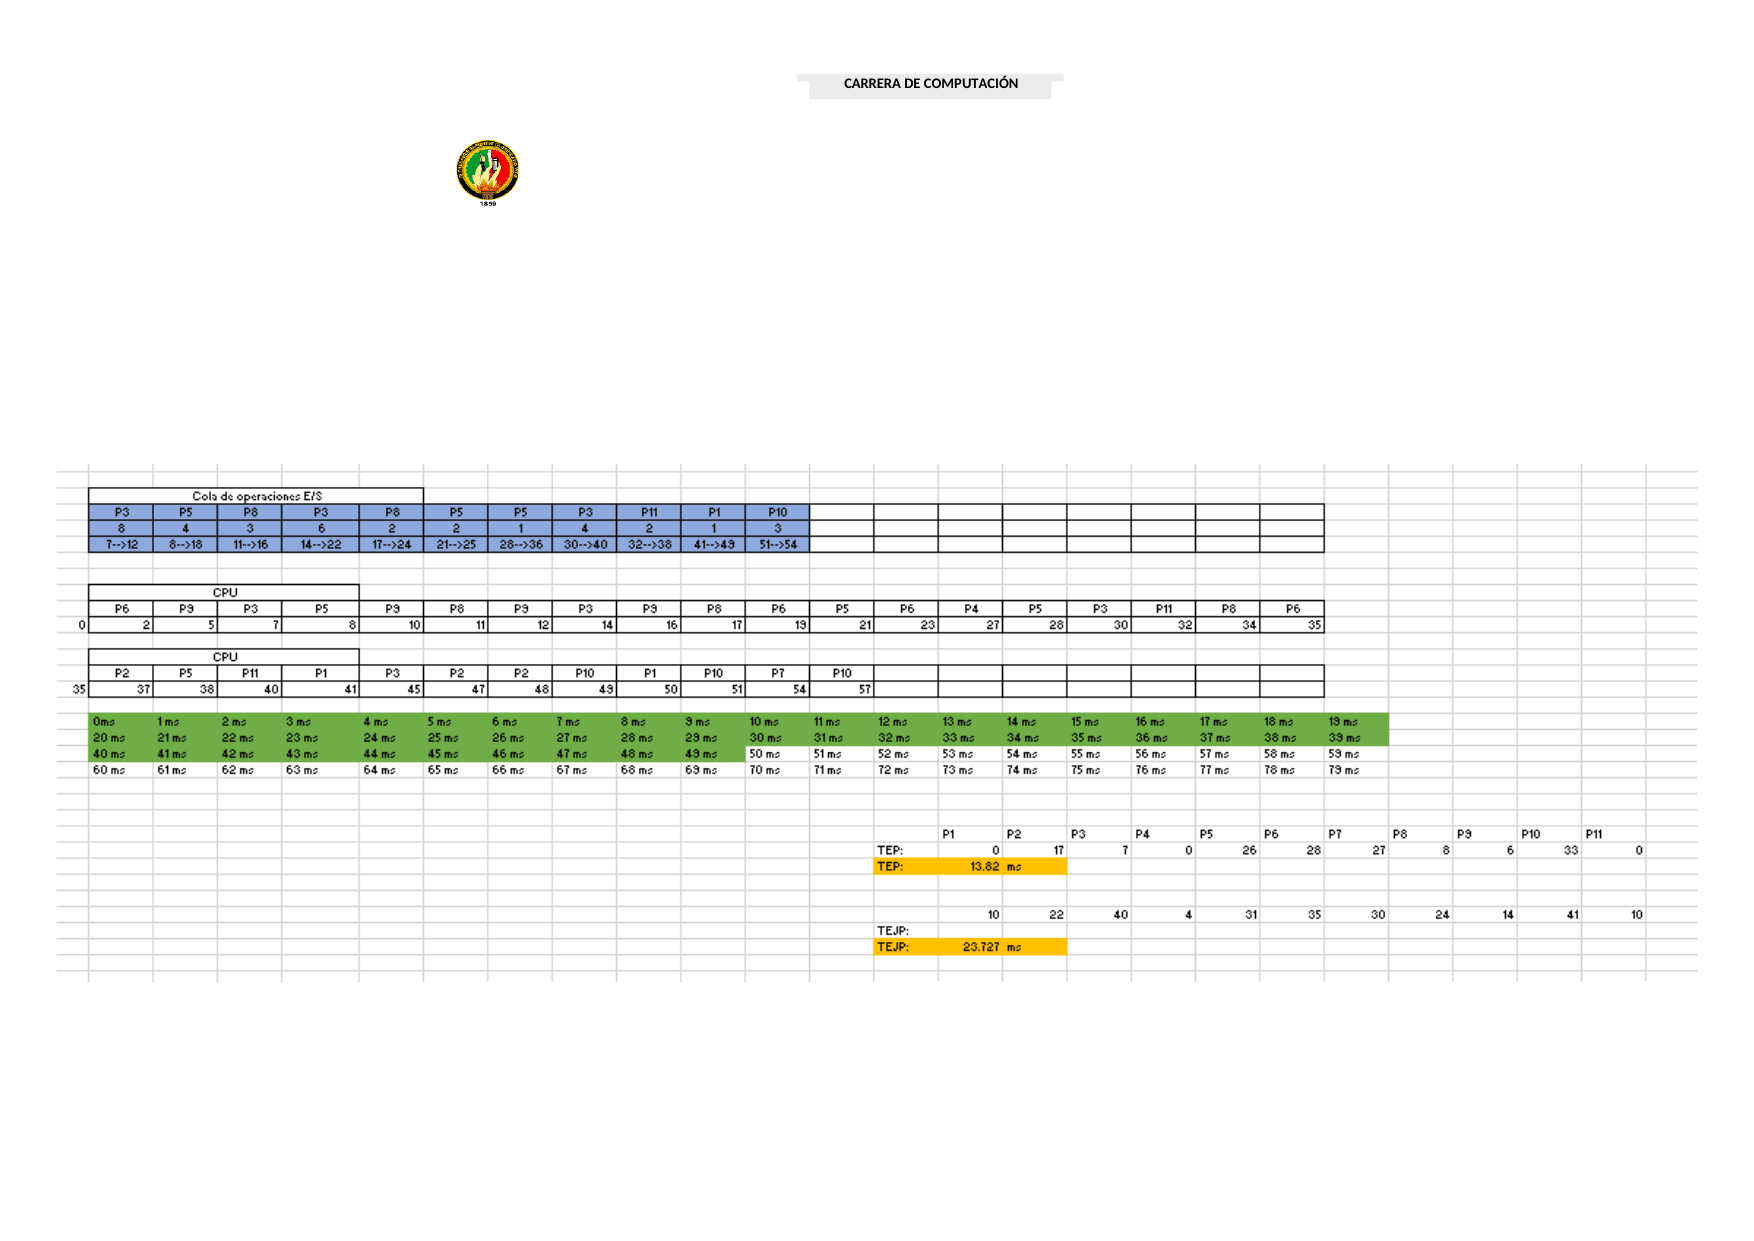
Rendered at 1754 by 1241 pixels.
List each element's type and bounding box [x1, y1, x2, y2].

picture [456, 140, 519, 206]
picture [56, 464, 1698, 982]
